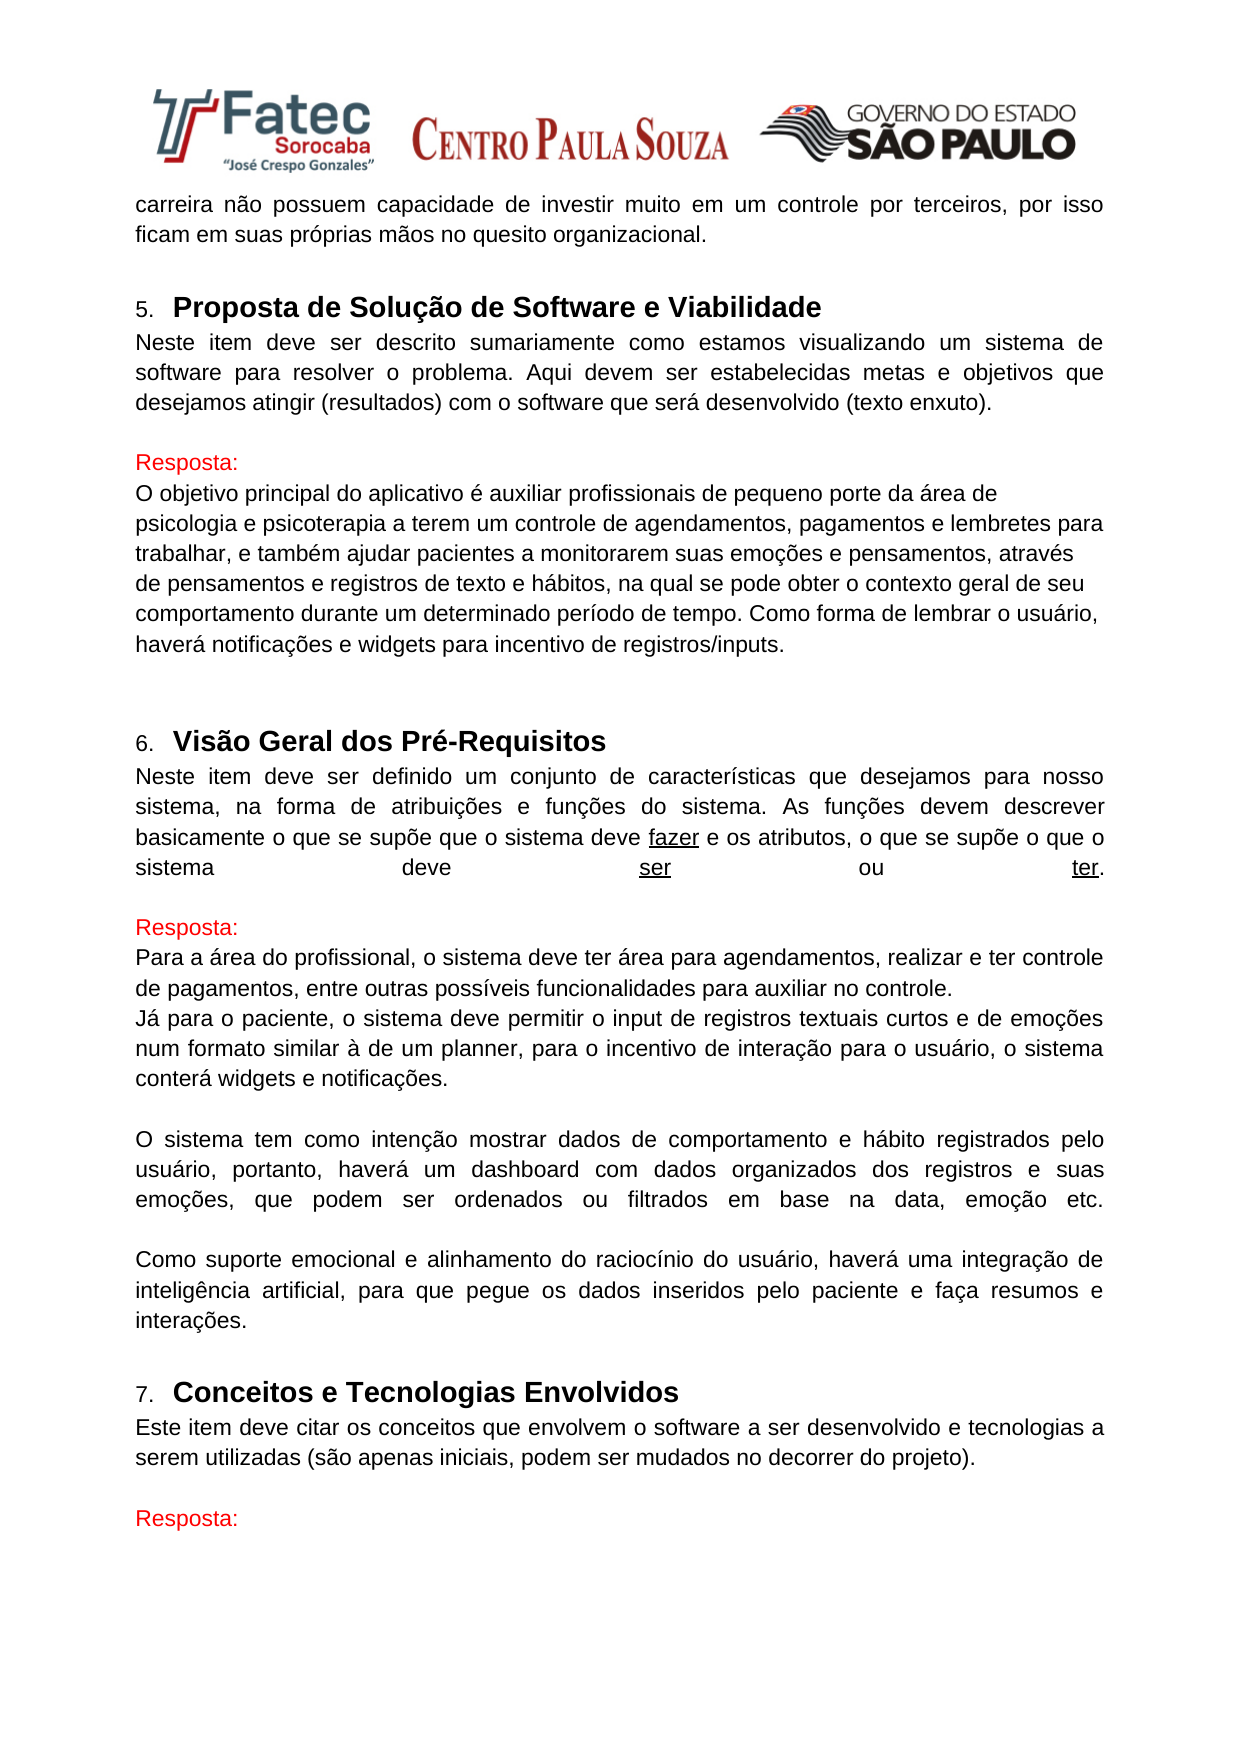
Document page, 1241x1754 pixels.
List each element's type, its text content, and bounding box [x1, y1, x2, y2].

text O sistema tem como intenção mostrar dados de comportamento e hábito registrados pelo usuário, portanto, haverá um dashboard com dados organizados dos registros e suas emoções, que podem ser ordenados ou filtrados em base na data, emoção etc. Como suporte emocional e alinhamento do raciocínio do usuário, haverá uma integração de inteligência artificial, para que pegue os dados inseridos pelo paciente e faça resumos e interações. [135, 1095, 1105, 1333]
text Este item deve citar os conceitos que envolvem o software a ser desenvolvido e tecnologias a serem utilizadas (são apenas iniciais, podem ser mudados no decorrer do projeto). [135, 1414, 1105, 1471]
text O objetivo principal do aplicativo é auxiliar profissionais de pequeno porte da área de psicologia e psicoterapia a terem um controle de agendamentos, pagamentos e lembretes para trabalhar, e também ajudar pacientes a monitorarem suas emoções e pensamentos, através de pensamentos e registros de texto e hábitos, na qual se pode obter o contexto geral de seu comportamento durante um determinado período de tempo. Como forma de lembrar o usuário, haverá notificações e widgets para incentivo de registros/inputs. [135, 479, 1105, 690]
list Visão Geral dos Pré-Requisitos [135, 724, 1105, 758]
text Já para o paciente, o sistema deve permitir o input de registros textuais curtos e de emoções num formato similar à de um planner, para o incentivo de interação para o usuário, o sistema conterá widgets e notificações. [135, 1005, 1105, 1091]
list Proposta de Solução de Software e Viabilidade [135, 290, 1105, 323]
text Para a área do profissional, o sistema deve ter área para agendamentos, realizar e ter controle de pagamentos, entre outras possíveis funcionalidades para auxiliar no controle. [135, 944, 1105, 1001]
text Neste item deve ser definido um conjunto de características que desejamos para nosso sistema, na forma de atribuições e funções do sistema. As funções devem descrever basicamente o que se supõe que o sistema deve fazer e os atributos, o que se supõe o que o sistema deve ser ou ter. Resposta: [135, 763, 1105, 940]
text Resposta: [135, 1505, 1105, 1531]
text Resposta: [135, 449, 1105, 476]
list Conceitos e Tecnologias Envolvidos [135, 1376, 1105, 1409]
text Neste item deve ser descrito sumariamente como estamos visualizando um sistema de software para resolver o problema. Aqui devem ser estabelecidas metas e objetivos que desejamos atingir (resultados) com o software que será desenvolvido (texto enxuto). [135, 328, 1105, 415]
picture [135, 73, 1079, 191]
